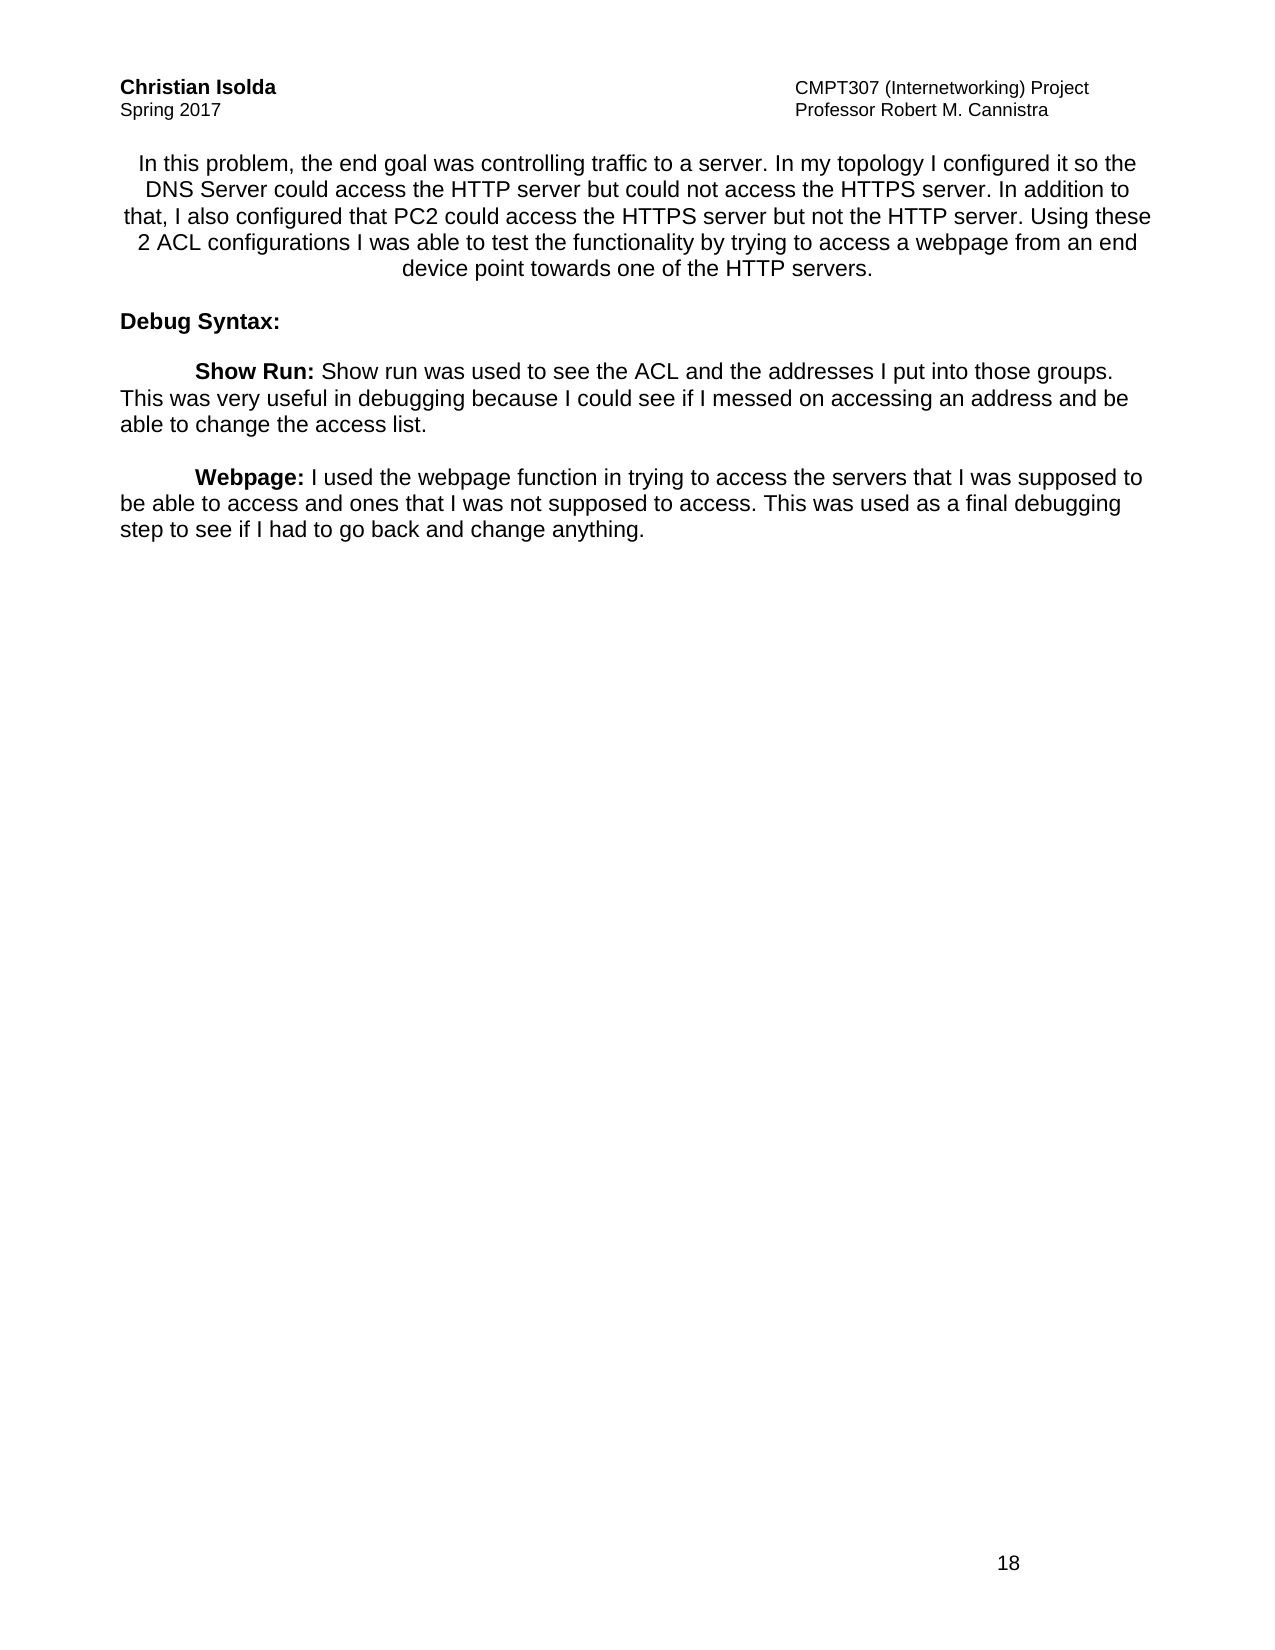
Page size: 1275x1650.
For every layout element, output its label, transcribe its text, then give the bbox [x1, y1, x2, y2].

text In this problem, the end goal was controlling traffic to a server. In my topology I configured it so the DNS Server could access the HTTP server but could not access the HTTPS server. In addition to that, I also configured that PC2 could access the HTTPS server but not the HTTP server. Using these 2 ACL configurations I was able to test the functionality by trying to access a webpage from an end device point towards one of the HTTP servers. [120, 150, 1155, 282]
text Show Run: Show run was used to see the ACL and the addresses I put into those groups. This was very useful in debugging because I could see if I messed on accessing an address and be able to change the access list. [120, 358, 1155, 437]
text Webpage: I used the webpage function in trying to access the servers that I was supposed to be able to access and ones that I was not supposed to access. This was used as a final debugging step to see if I had to go back and change anything. [120, 463, 1155, 543]
text Debug Syntax: [120, 308, 1155, 334]
